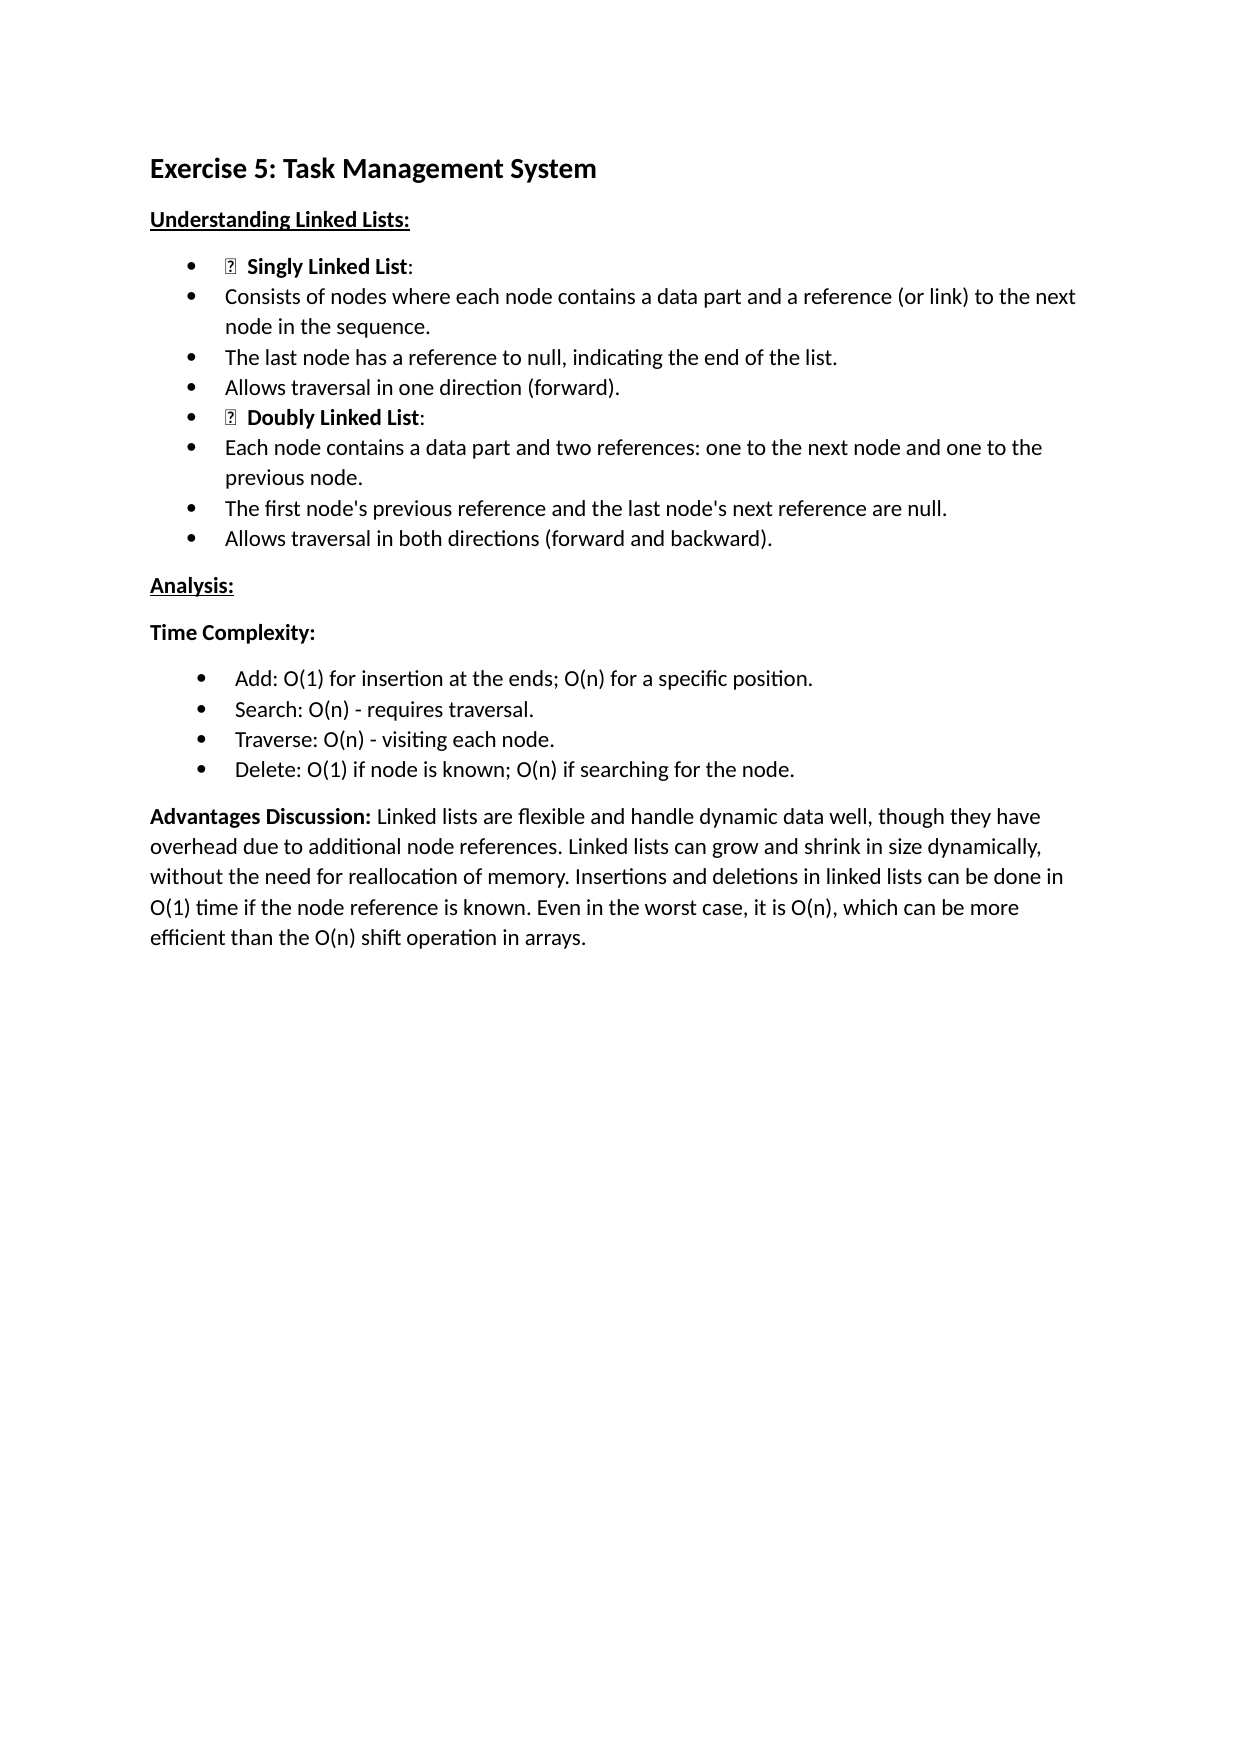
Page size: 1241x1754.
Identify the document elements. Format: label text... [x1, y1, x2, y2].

list Allows traversal in one direction (forward). [187, 373, 1090, 401]
text Advantages Discussion: Linked lists are flexible and handle dynamic data well, though they have overhead due to additional node references. Linked lists can grow and shrink in size dynamically, without the need for reallocation of memory. Insertions and deletions in linked lists can be done in O(1) time if the node reference is known. Even in the worst case, it is O(n), which can be more efficient than the O(n) shift operation in arrays. [150, 802, 1090, 951]
text Time Complexity: [150, 618, 1090, 646]
list Add: O(1) for insertion at the ends; O(n) for a specific position. [197, 664, 1090, 692]
list Search: O(n) - requires traversal. [197, 695, 1090, 723]
text Exercise 5: Task Management System [150, 150, 1090, 186]
list The last node has a reference to null, indicating the end of the list. [187, 343, 1090, 371]
text Analysis: [150, 571, 1090, 599]
list Each node contains a data part and two references: one to the next node and one to the previous node. [187, 433, 1090, 491]
list  Doubly Linked List: [187, 403, 1090, 431]
text Understanding Linked Lists: [150, 205, 1090, 233]
list Consists of nodes where each node contains a data part and a reference (or link) to the next node in the sequence. [187, 282, 1090, 340]
list The first node's previous reference and the last node's next reference are null. [187, 494, 1090, 522]
list Allows traversal in both directions (forward and backward). [187, 524, 1090, 552]
list  Singly Linked List: [187, 252, 1090, 280]
list Traverse: O(n) - visiting each node. [197, 725, 1090, 753]
list Delete: O(1) if node is known; O(n) if searching for the node. [197, 755, 1090, 783]
